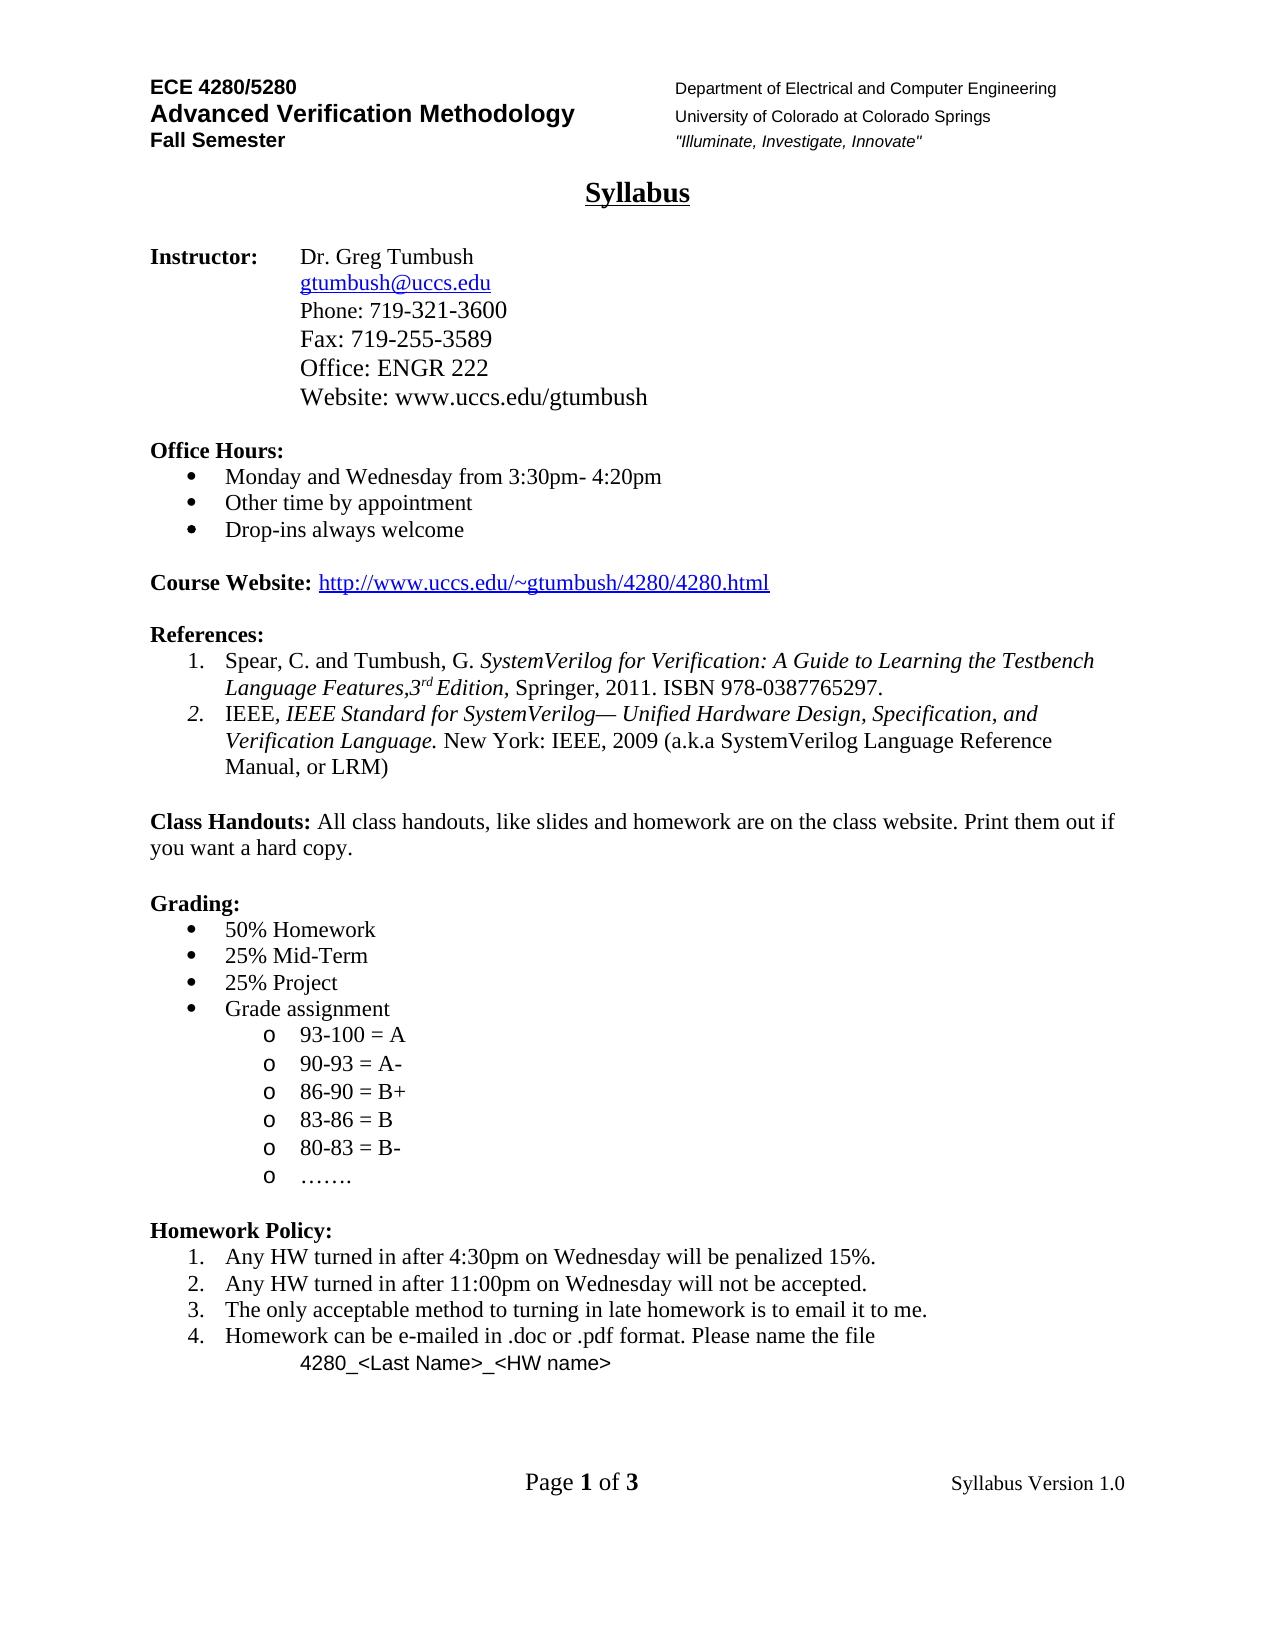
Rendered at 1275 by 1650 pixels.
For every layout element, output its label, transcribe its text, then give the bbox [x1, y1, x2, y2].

list Monday and Wednesday from 3:30pm- 4:20pm [187, 463, 1125, 489]
list Any HW turned in after 11:00pm on Wednesday will not be accepted. [187, 1270, 1125, 1296]
text Syllabus [150, 176, 1125, 209]
text Instructor: Dr. Greg Tumbush [150, 243, 1125, 269]
list 25% Mid-Term [187, 942, 1125, 969]
list Drop-ins always welcome [187, 516, 1125, 542]
list Homework can be e-mailed in .doc or .pdf format. Please name the file 4280_<Last Name>_<HW name> [187, 1322, 1125, 1375]
list 50% Homework [187, 916, 1125, 942]
list 93-100 = A [262, 1021, 1125, 1049]
text Grading: [150, 889, 1125, 916]
text gtumbush@uccs.edu [150, 269, 1125, 295]
list 25% Project [187, 969, 1125, 995]
text Office: ENGR 222 [150, 353, 1125, 382]
text Website: www.uccs.edu/gtumbush [150, 382, 1125, 410]
list ……. [262, 1162, 1125, 1191]
list Grade assignment [187, 995, 1125, 1021]
text Phone: 719-321-3600 [150, 295, 1125, 324]
list IEEE, IEEE Standard for SystemVerilog— Unified Hardware Design, Specification, and Verification Language. New York: IEEE, 2009 (a.k.a SystemVerilog Language Reference Manual, or LRM) [187, 700, 1125, 779]
text Fax: 719-255-3589 [150, 324, 1125, 353]
list 80-83 = B- [262, 1134, 1125, 1162]
list The only acceptable method to turning in late homework is to email it to me. [187, 1296, 1125, 1322]
text Course Website: http://www.uccs.edu/~gtumbush/4280/4280.html [150, 568, 1125, 595]
list 86-90 = B+ [262, 1078, 1125, 1106]
text Class Handouts: All class handouts, like slides and homework are on the class website. Print them out if you want a hard copy. [150, 808, 1125, 861]
list 83-86 = B [262, 1106, 1125, 1134]
list Other time by appointment [187, 489, 1125, 516]
list Any HW turned in after 4:30pm on Wednesday will be penalized 15%. [187, 1243, 1125, 1270]
list 90-93 = A- [262, 1049, 1125, 1078]
text Homework Policy: [150, 1217, 1125, 1243]
text References: [150, 621, 1125, 648]
list Spear, C. and Tumbush, G. SystemVerilog for Verification: A Guide to Learning the Testbench Language Features,3rd Edition, Springer, 2011. ISBN 978-0387765297. [187, 648, 1125, 700]
text Office Hours: [150, 437, 1125, 463]
